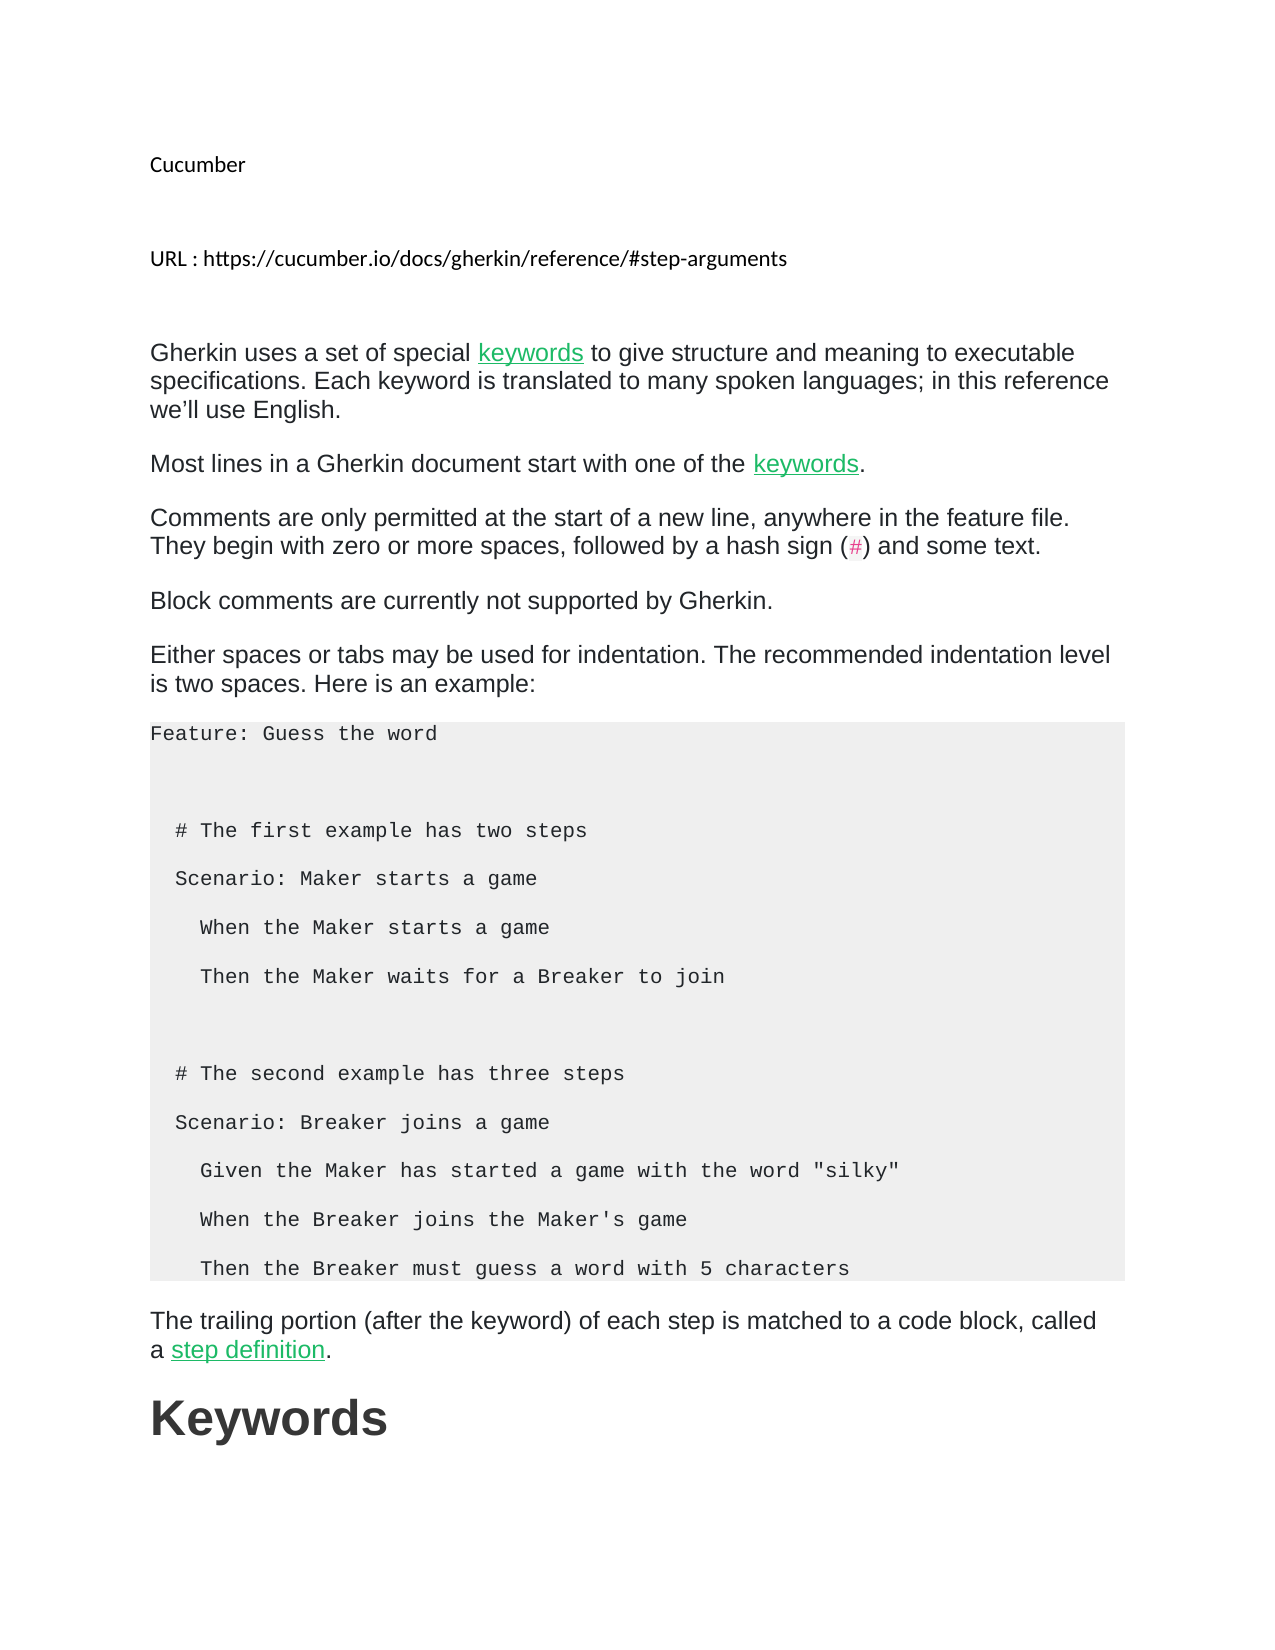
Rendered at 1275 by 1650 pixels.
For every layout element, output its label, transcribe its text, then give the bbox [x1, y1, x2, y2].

text Gherkin uses a set of special keywords to give structure and meaning to executable specifications. Each keyword is translated to many spoken languages; in this reference we’ll use English. [150, 337, 1125, 424]
text # The second example has three steps [150, 1063, 1125, 1087]
text Either spaces or tabs may be used for indentation. The recommended indentation level is two spaces. Here is an example: [150, 640, 1125, 697]
text Then the Breaker must guess a word with 5 characters [150, 1258, 1125, 1281]
text When the Breaker joins the Maker's game [150, 1209, 1125, 1233]
text URL : https://cucumber.io/docs/gherkin/reference/#step-arguments [150, 244, 1125, 272]
text Then the Maker waits for a Breaker to join [150, 966, 1125, 989]
text Keywords [150, 1389, 1125, 1446]
text Feature: Guess the word [150, 722, 1125, 746]
text The trailing portion (after the keyword) of each step is matched to a code block, called a step definition. [150, 1306, 1125, 1364]
text Block comments are currently not supported by Gherkin. [150, 586, 1125, 615]
text Most lines in a Gherkin document start with one of the keywords. [150, 449, 1125, 477]
text Cucumber [150, 150, 1125, 178]
text Given the Maker has started a game with the word "silky" [150, 1160, 1125, 1184]
text When the Maker starts a game [150, 917, 1125, 941]
text Scenario: Breaker joins a game [150, 1112, 1125, 1135]
text Comments are only permitted at the start of a new line, anywhere in the feature file. They begin with zero or more spaces, followed by a hash sign (#) and some text. [150, 502, 1125, 561]
text # The first example has two steps [150, 820, 1125, 843]
text Scenario: Maker starts a game [150, 868, 1125, 892]
